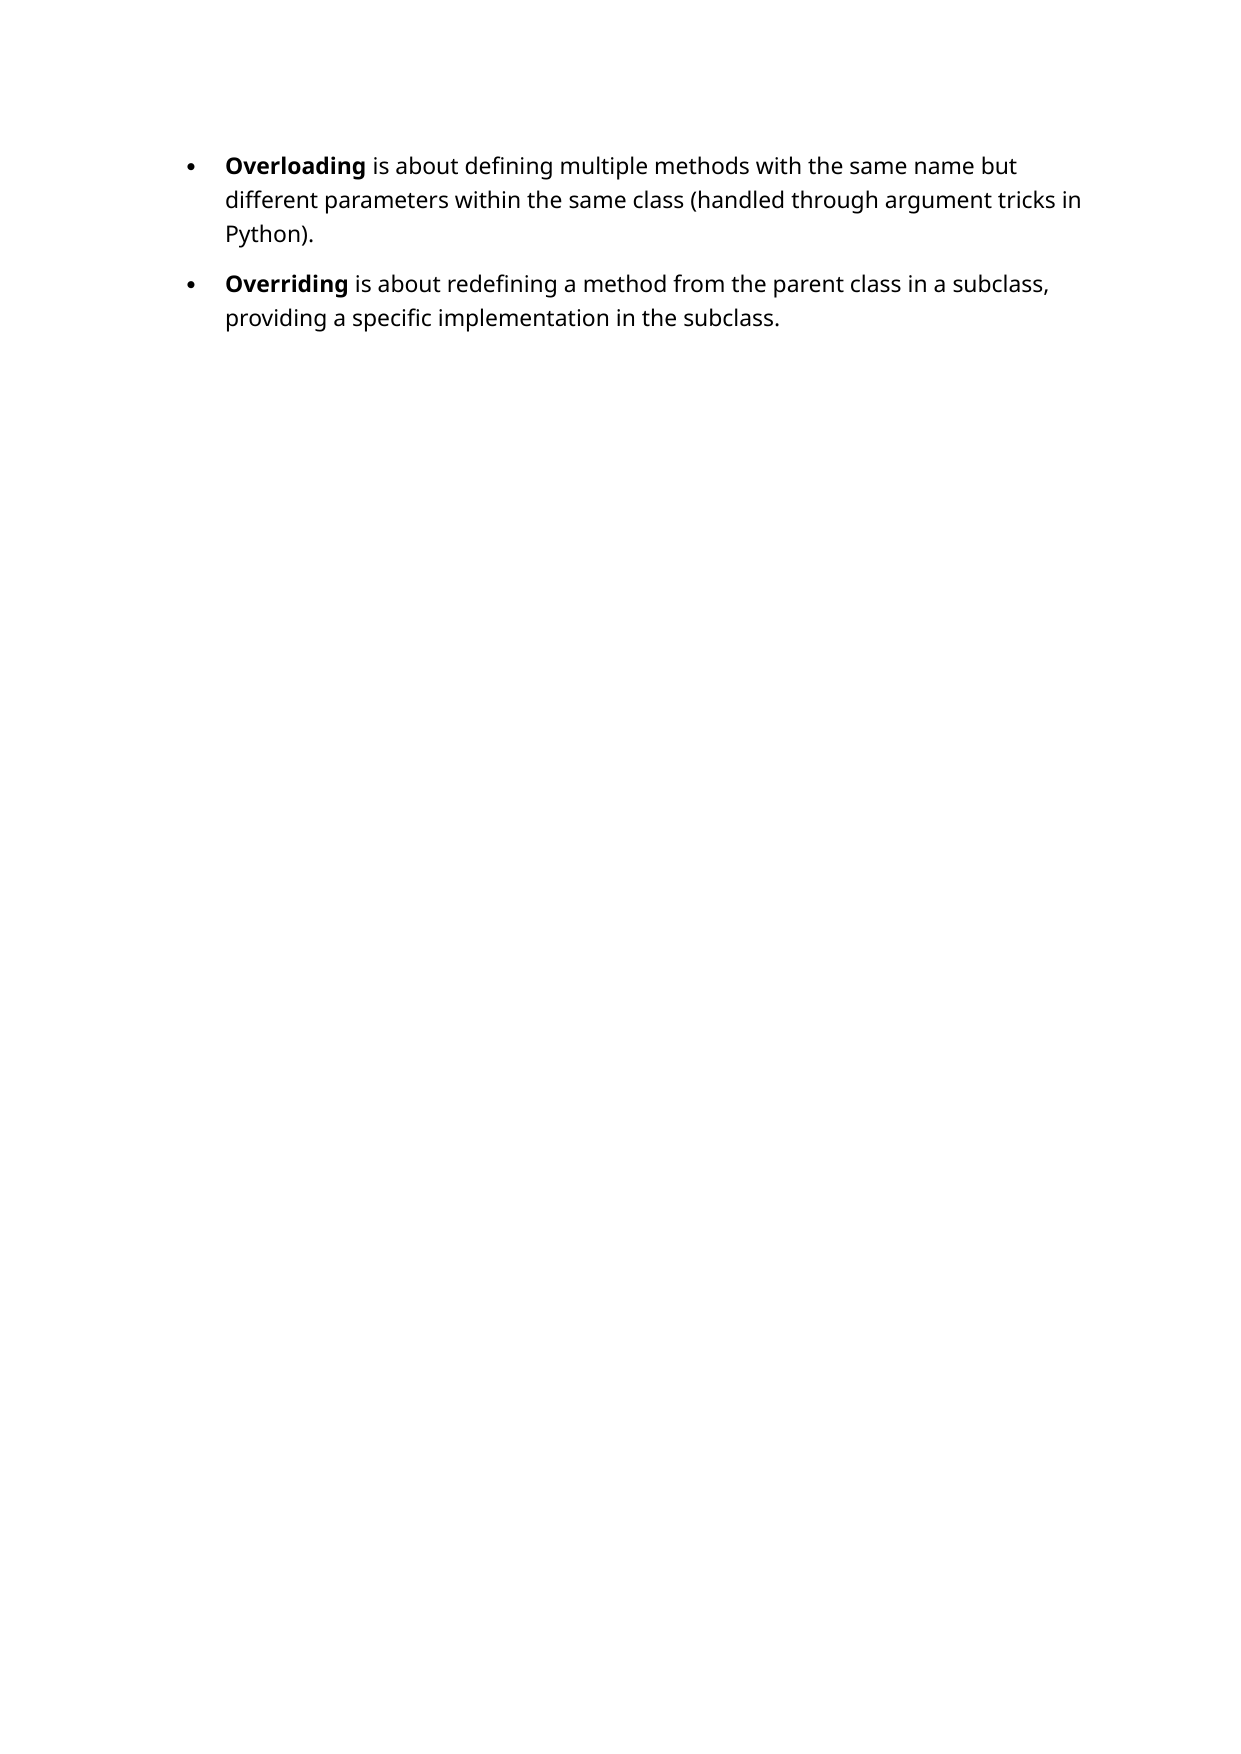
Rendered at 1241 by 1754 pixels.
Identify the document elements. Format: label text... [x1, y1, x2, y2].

list Overloading is about defining multiple methods with the same name but different parameters within the same class (handled through argument tricks in Python). [187, 150, 1090, 249]
list Overriding is about redefining a method from the parent class in a subclass, providing a specific implementation in the subclass. [187, 268, 1090, 333]
